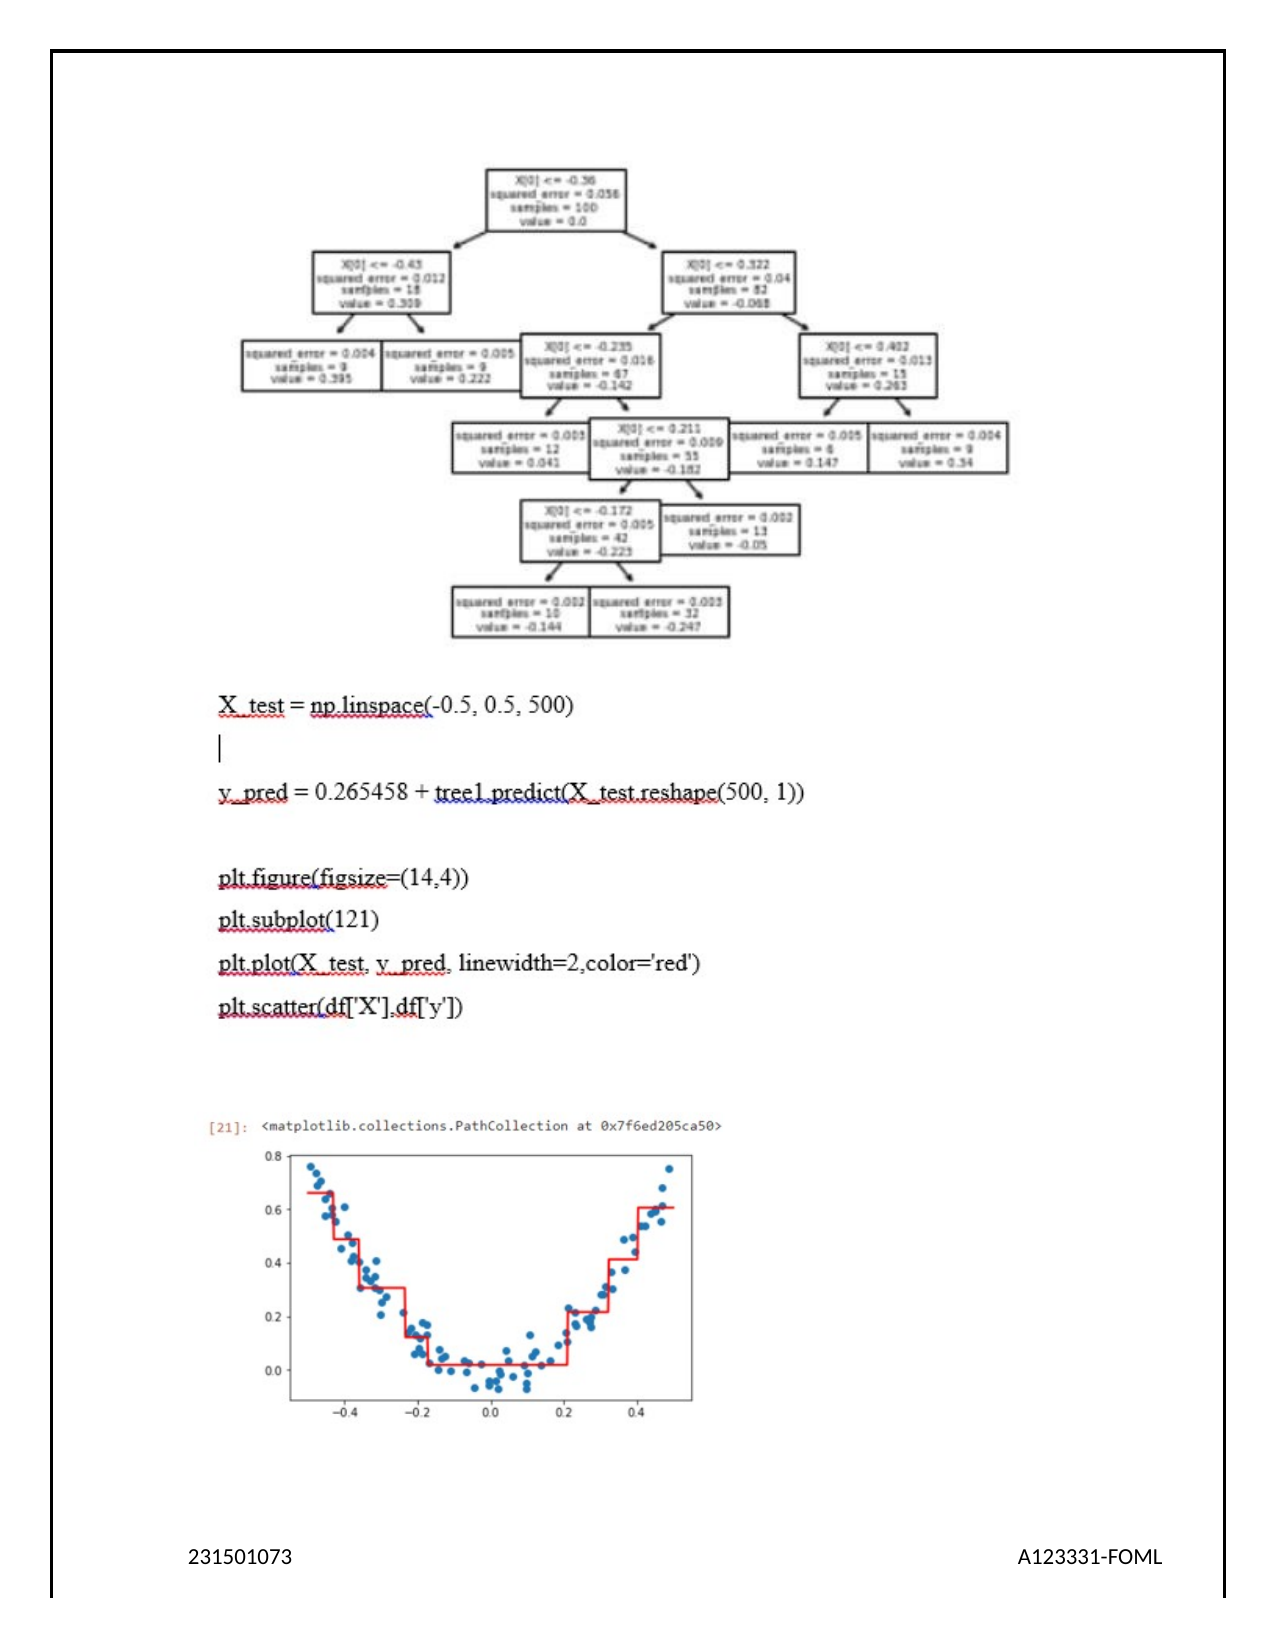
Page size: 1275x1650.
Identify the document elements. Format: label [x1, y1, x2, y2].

picture [194, 1093, 729, 1431]
picture [194, 149, 1042, 1092]
